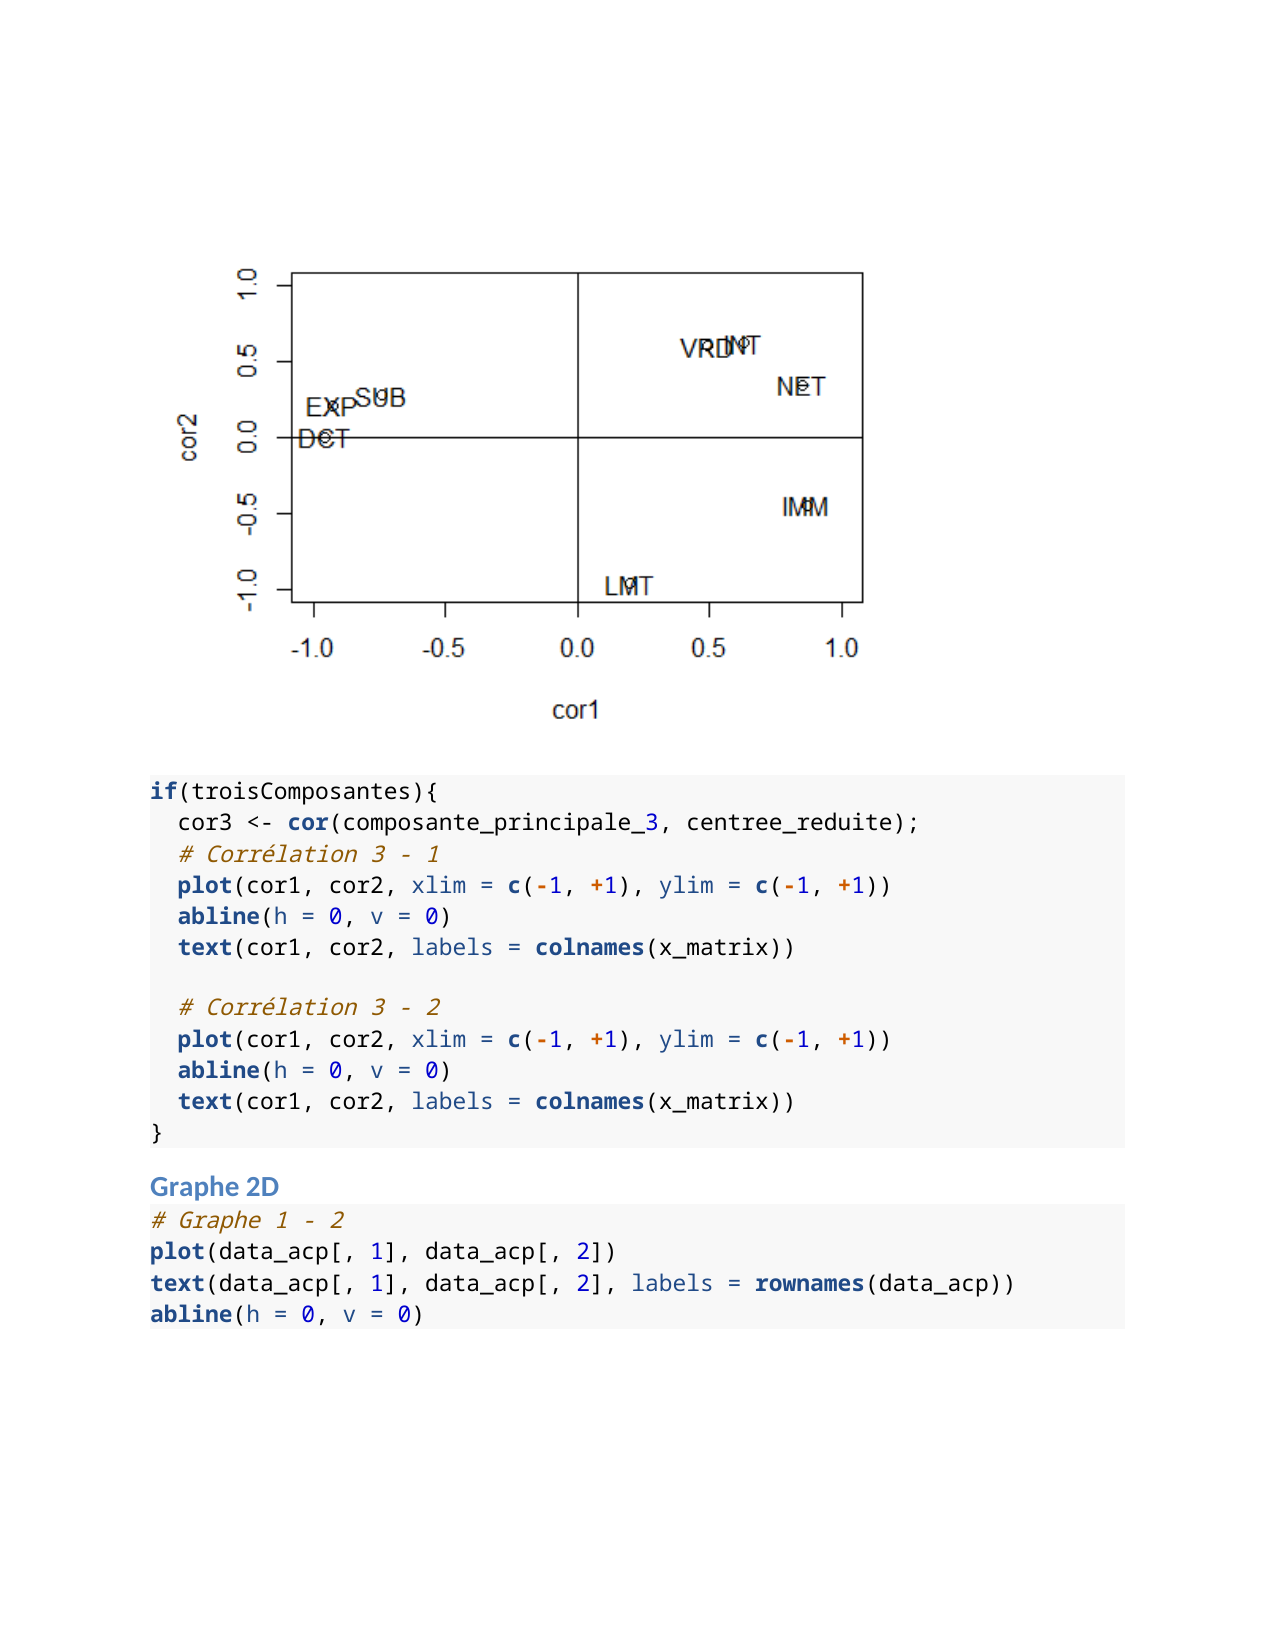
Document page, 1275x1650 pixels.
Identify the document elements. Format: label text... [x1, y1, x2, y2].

text if(troisComposantes){ cor3 <- cor(composante_principale_3, centree_reduite); # Corrélation 3 - 1 plot(cor1, cor2, xlim = c(-1, +1), ylim = c(-1, +1)) abline(h = 0, v = 0) text(cor1, cor2, labels = colnames(x_matrix)) # Corrélation 3 - 2 plot(cor1, cor2, xlim = c(-1, +1), ylim = c(-1, +1)) abline(h = 0, v = 0) text(cor1, cor2, labels = colnames(x_matrix)) } [150, 775, 1125, 1148]
picture [168, 150, 927, 757]
text # Graphe 1 - 2 plot(data_acp[, 1], data_acp[, 2]) text(data_acp[, 1], data_acp[, 2], labels = rownames(data_acp)) abline(h = 0, v = 0) [342, 1204, 1125, 1329]
subtitle Graphe 2D [150, 1168, 1125, 1204]
